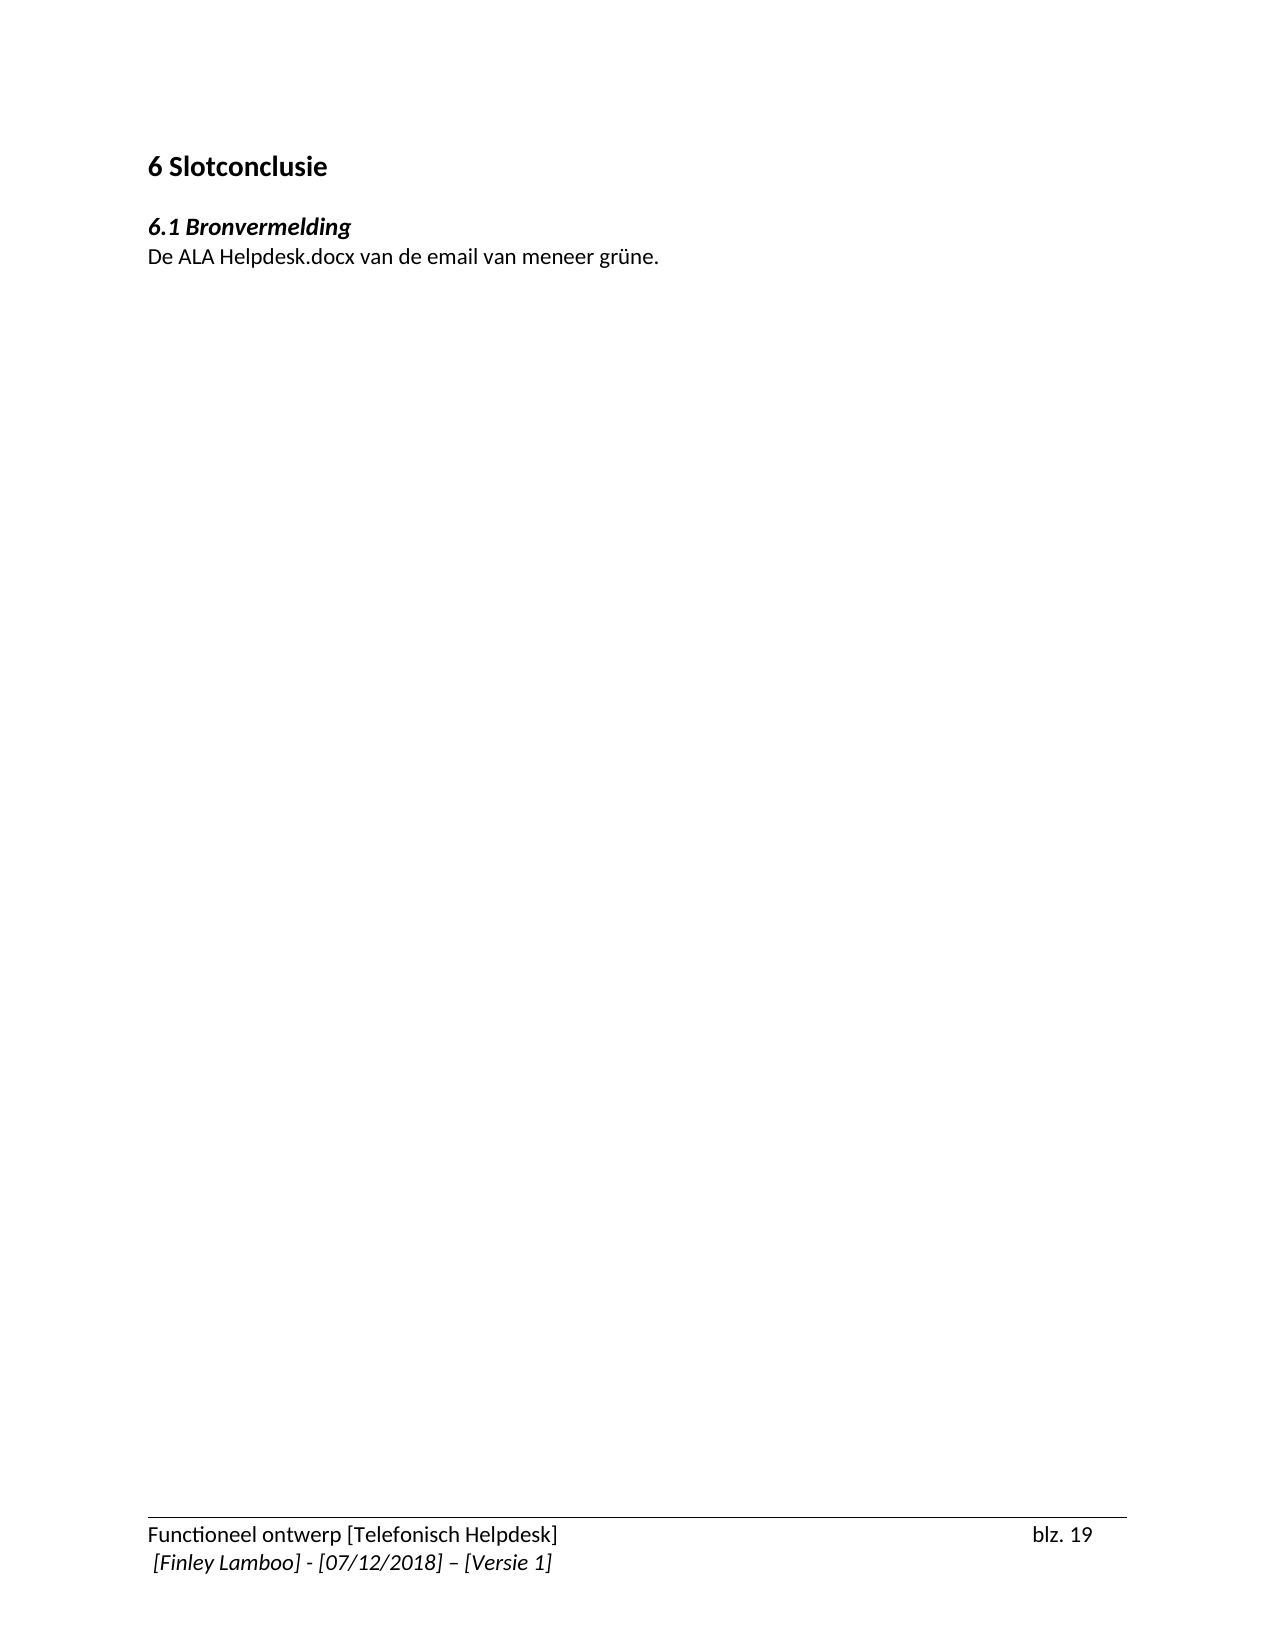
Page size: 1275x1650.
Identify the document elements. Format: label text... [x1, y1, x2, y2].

text De ALA Helpdesk.docx van de email van meneer grüne. [148, 242, 1127, 270]
subtitle 6.1 Bronvermelding [148, 211, 1127, 242]
subtitle 6 Slotconclusie [148, 148, 1127, 183]
